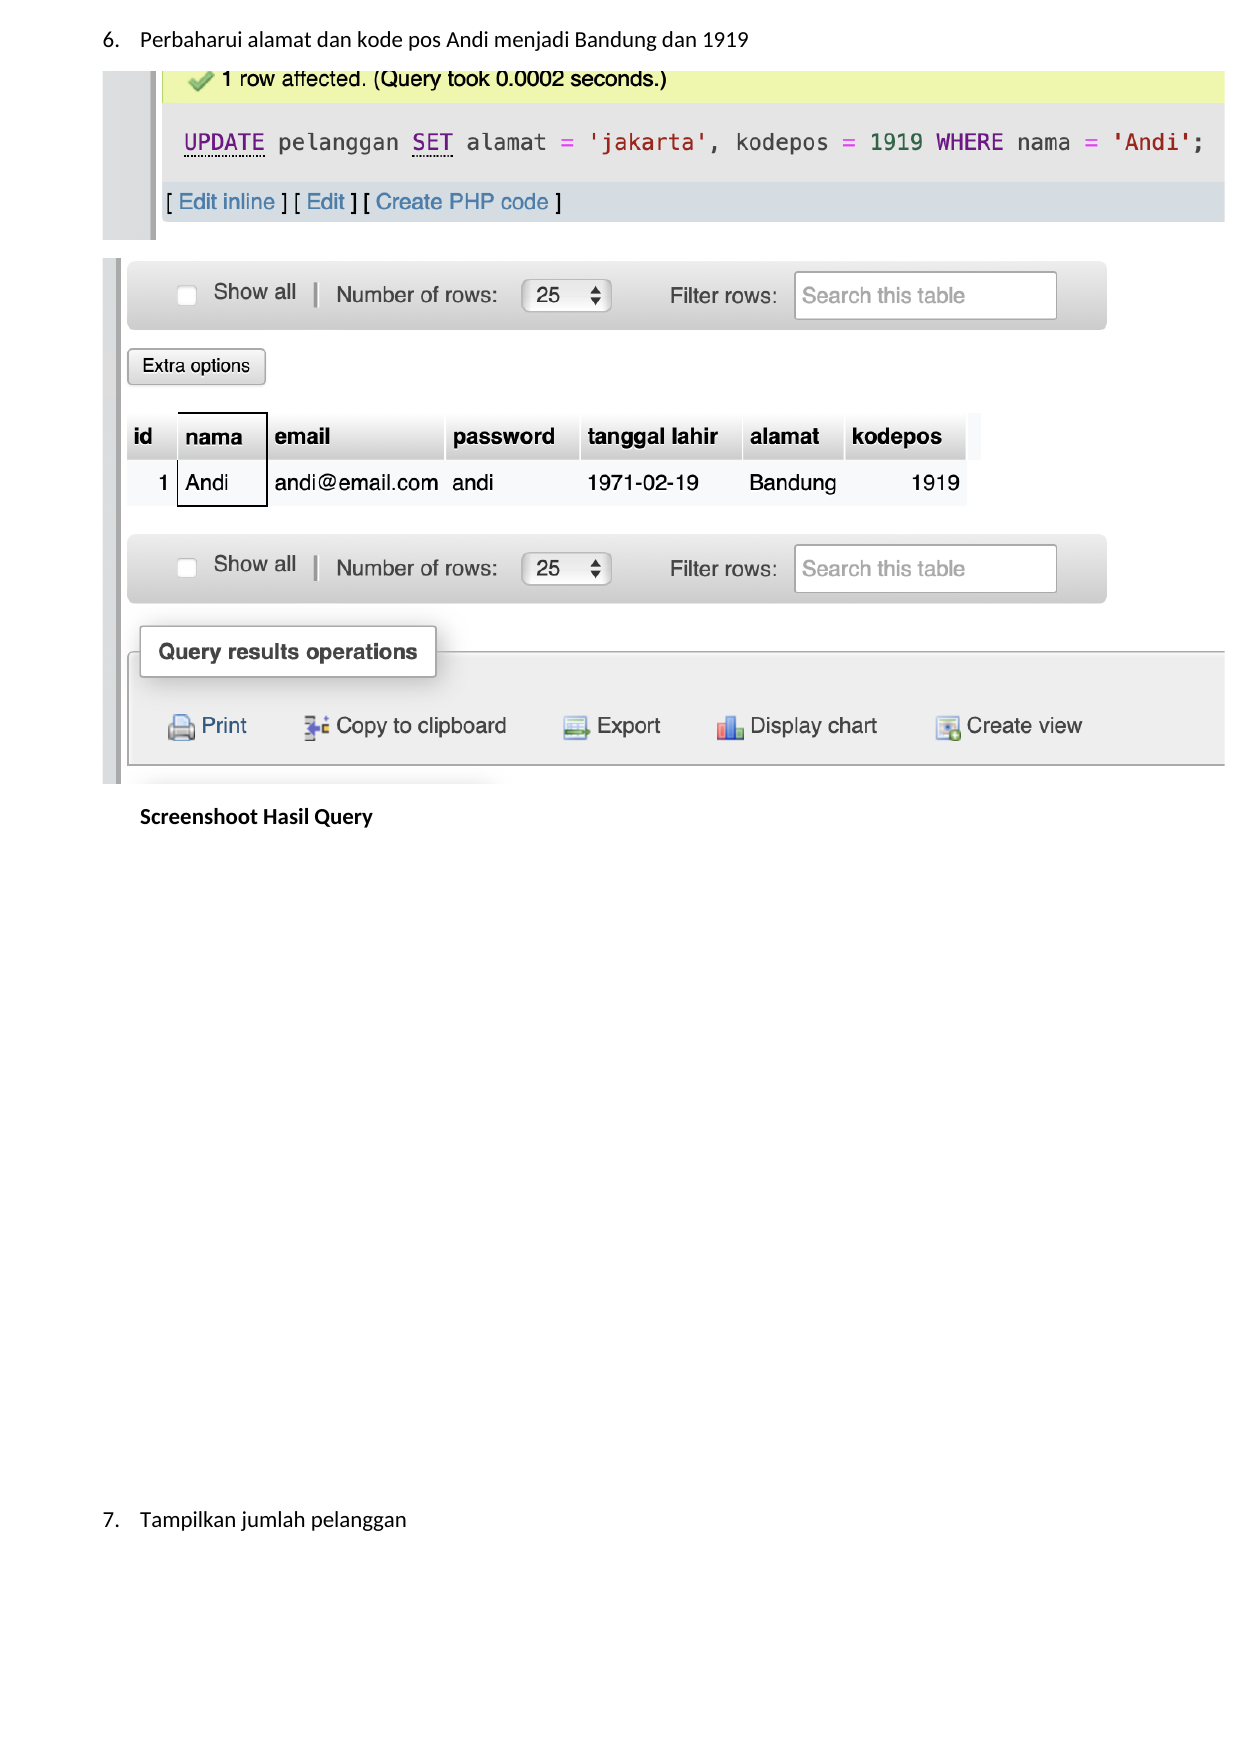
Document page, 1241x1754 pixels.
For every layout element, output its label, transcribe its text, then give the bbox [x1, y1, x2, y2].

list Perbaharui alamat dan kode pos Andi menjadi Bandung dan 1919 [102, 25, 1187, 53]
picture [102, 71, 1225, 240]
picture [102, 258, 1225, 784]
text Screenshoot Hasil Query [102, 802, 1187, 830]
list Tampilkan jumlah pelanggan [102, 1505, 1187, 1533]
